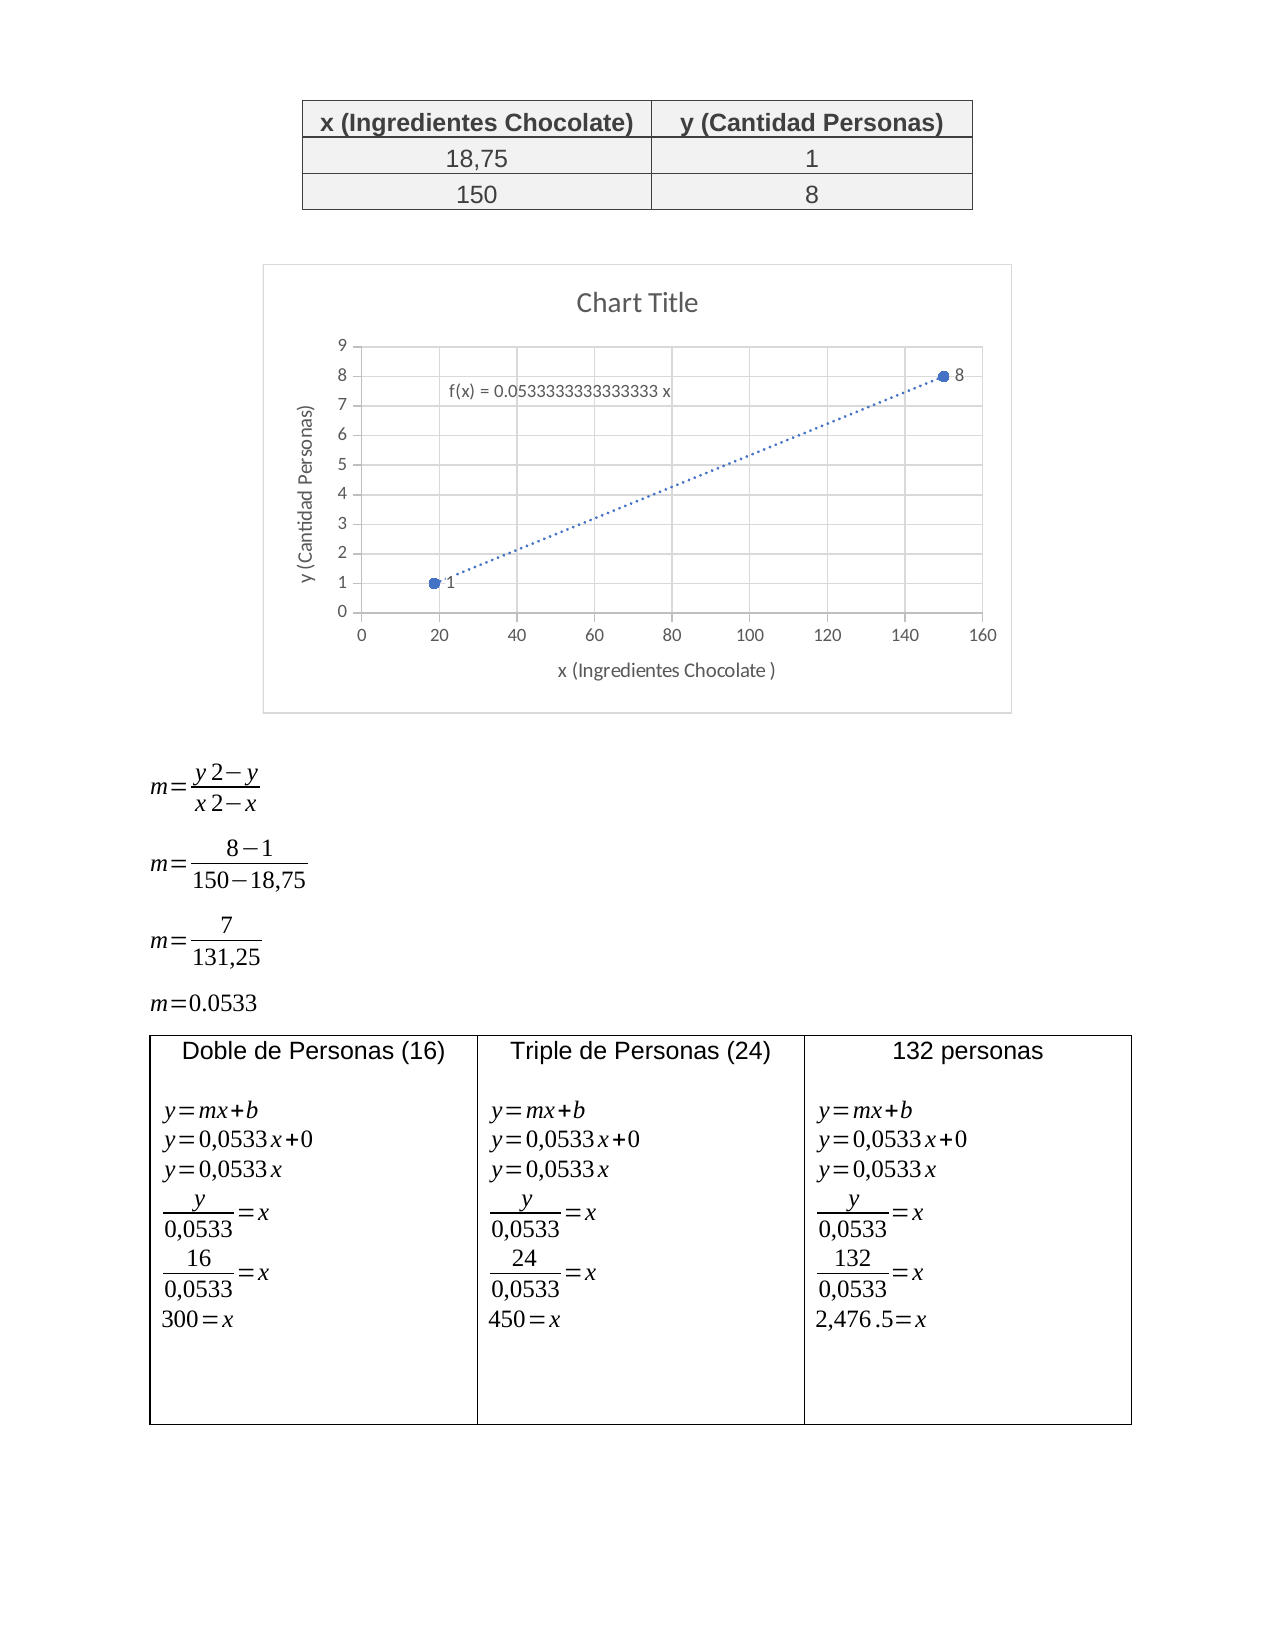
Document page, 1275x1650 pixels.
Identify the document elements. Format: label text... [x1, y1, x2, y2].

table_header Doble de Personas (16) [151, 1036, 477, 1424]
table_cell 1 [652, 138, 972, 173]
table_header x (Ingredientes Chocolate) [303, 101, 651, 136]
table_header Triple de Personas (24) [478, 1036, 804, 1424]
table_cell 18,75 [303, 138, 651, 173]
table_header 132 personas [805, 1036, 1131, 1424]
table_header y (Cantidad Personas) [652, 101, 972, 136]
table_cell 8 [652, 174, 972, 209]
table_cell 150 [303, 174, 651, 209]
